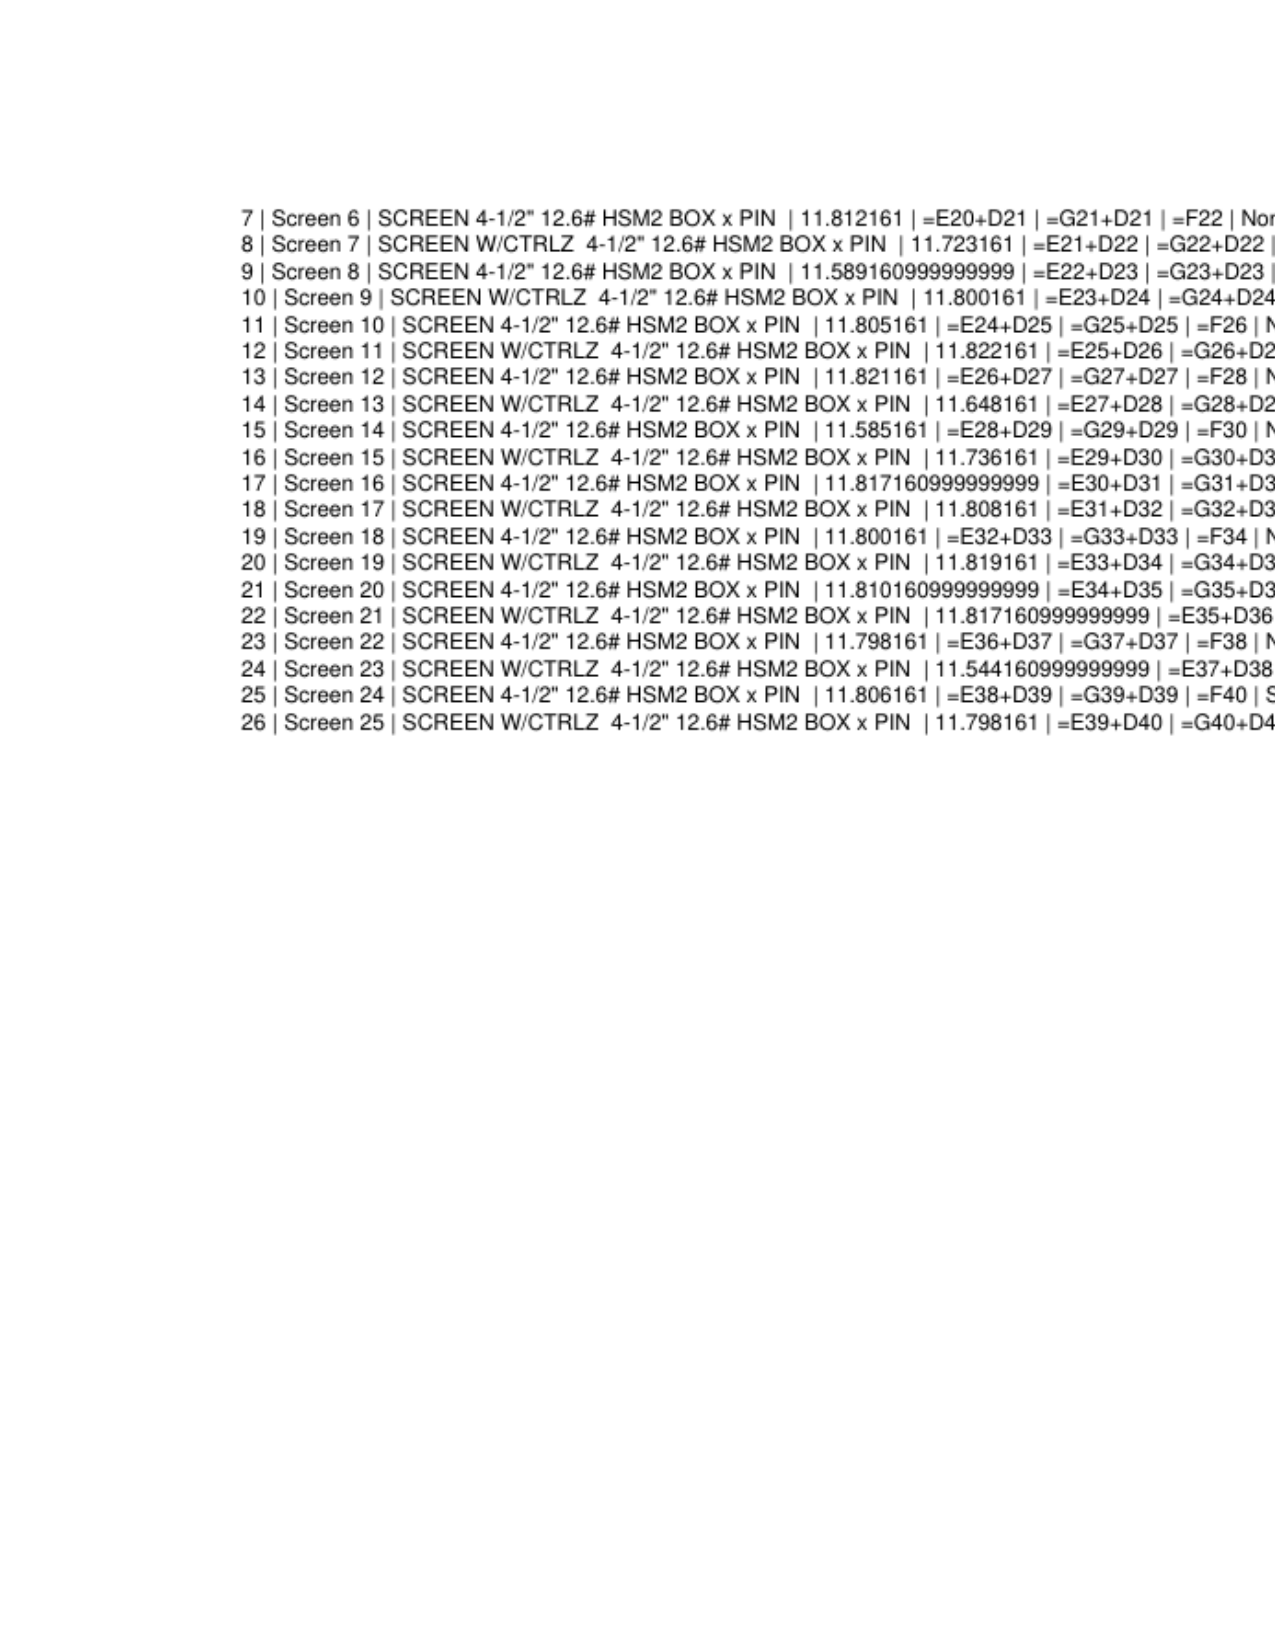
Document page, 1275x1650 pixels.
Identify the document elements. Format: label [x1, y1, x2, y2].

picture [168, 150, 1275, 1501]
